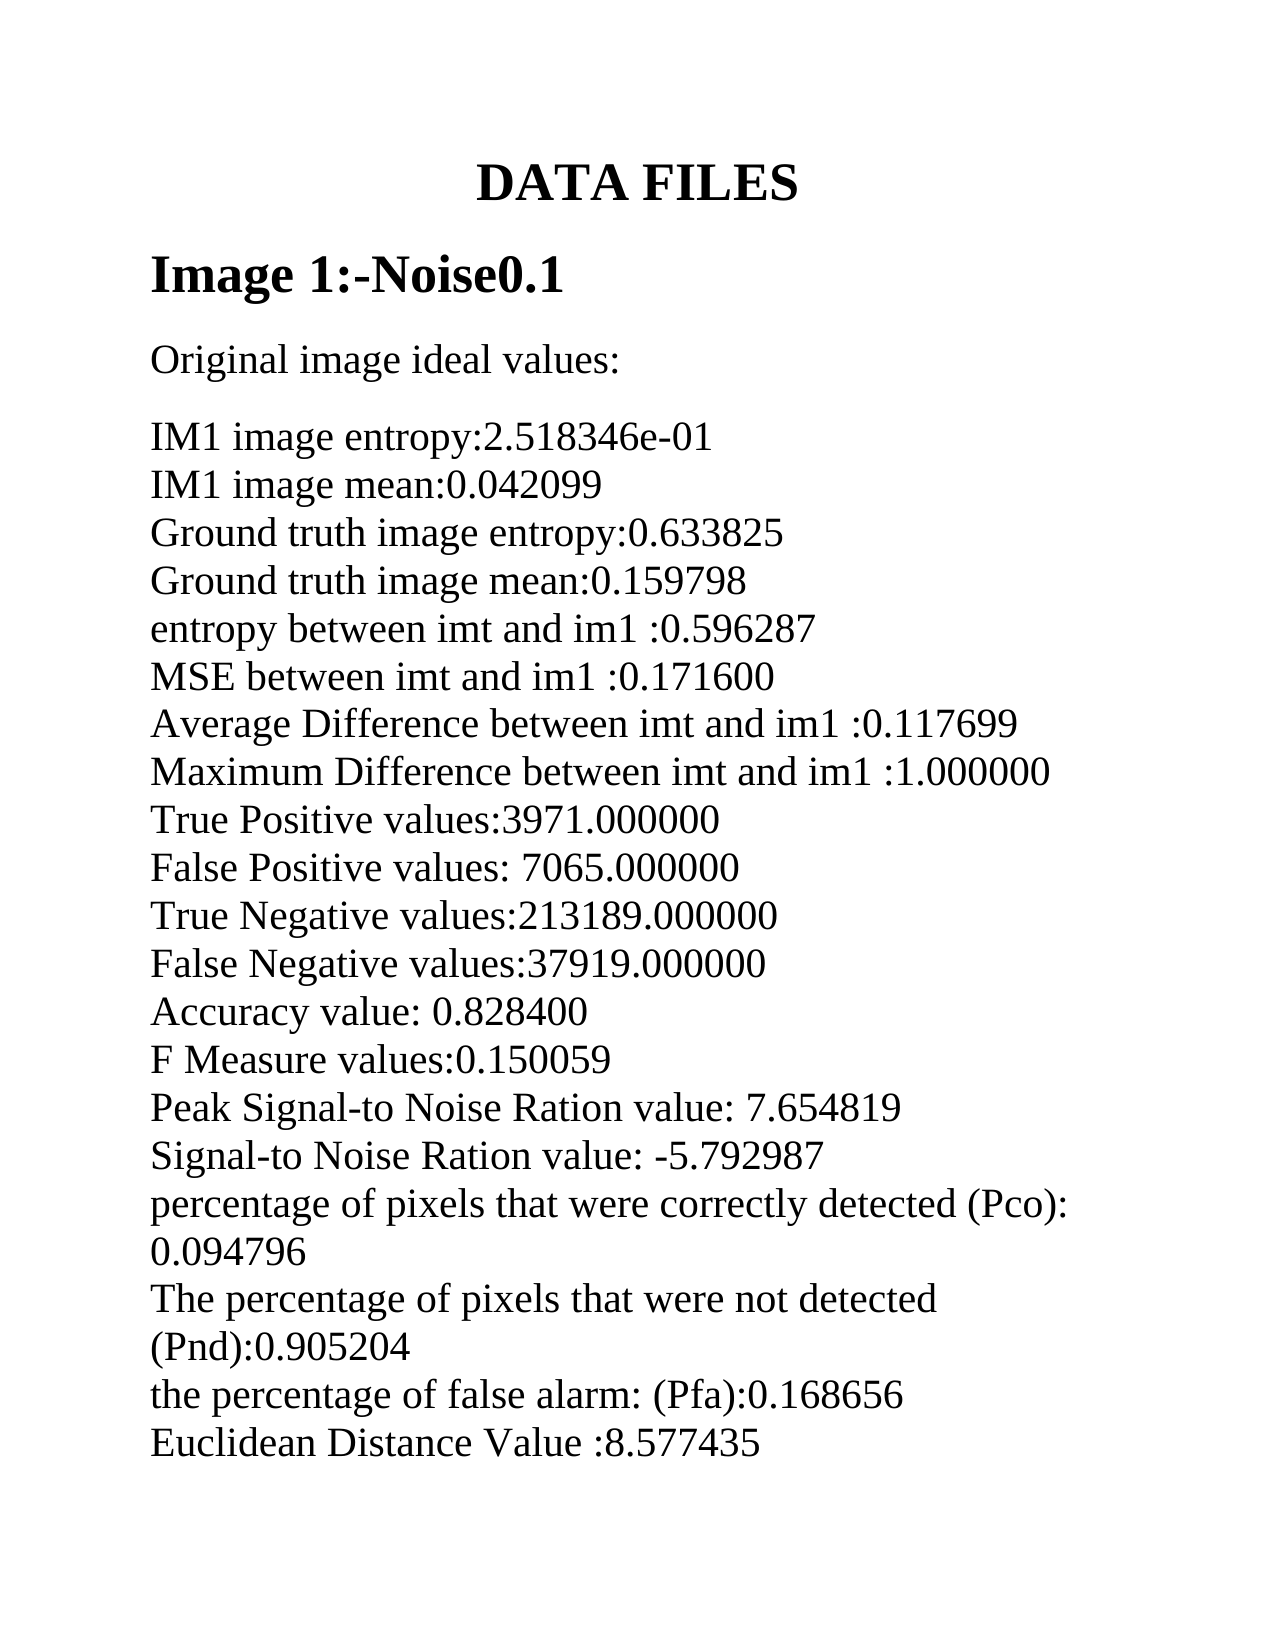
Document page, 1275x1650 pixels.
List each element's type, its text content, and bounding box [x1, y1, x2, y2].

text Euclidean Distance Value :8.577435 [150, 1418, 1125, 1466]
text False Negative values:37919.000000 [150, 938, 1125, 986]
text Image 1:-Noise0.1 [150, 242, 1125, 305]
text The percentage of pixels that were not detected (Pnd):0.905204 [150, 1274, 1125, 1370]
text Signal-to Noise Ration value: -5.792987 [150, 1130, 1125, 1178]
text IM1 image entropy:2.518346e-01 [150, 411, 1125, 459]
text True Positive values:3971.000000 [150, 795, 1125, 843]
text Original image ideal values: [150, 335, 1125, 383]
text Accuracy value: 0.828400 [150, 986, 1125, 1034]
text Ground truth image mean:0.159798 [150, 555, 1125, 603]
text DATA FILES [150, 150, 1125, 212]
text False Positive values: 7065.000000 [150, 843, 1125, 891]
text MSE between imt and im1 :0.171600 [150, 651, 1125, 699]
text Average Difference between imt and im1 :0.117699 [150, 699, 1125, 747]
text Peak Signal-to Noise Ration value: 7.654819 [150, 1082, 1125, 1130]
text F Measure values:0.150059 [150, 1034, 1125, 1082]
text Ground truth image entropy:0.633825 [150, 507, 1125, 555]
text percentage of pixels that were correctly detected (Pco): 0.094796 [150, 1178, 1125, 1274]
text entropy between imt and im1 :0.596287 [150, 603, 1125, 651]
text the percentage of false alarm: (Pfa):0.168656 [150, 1370, 1125, 1418]
text True Negative values:213189.000000 [150, 891, 1125, 938]
text IM1 image mean:0.042099 [150, 459, 1125, 507]
text Maximum Difference between imt and im1 :1.000000 [150, 747, 1125, 795]
